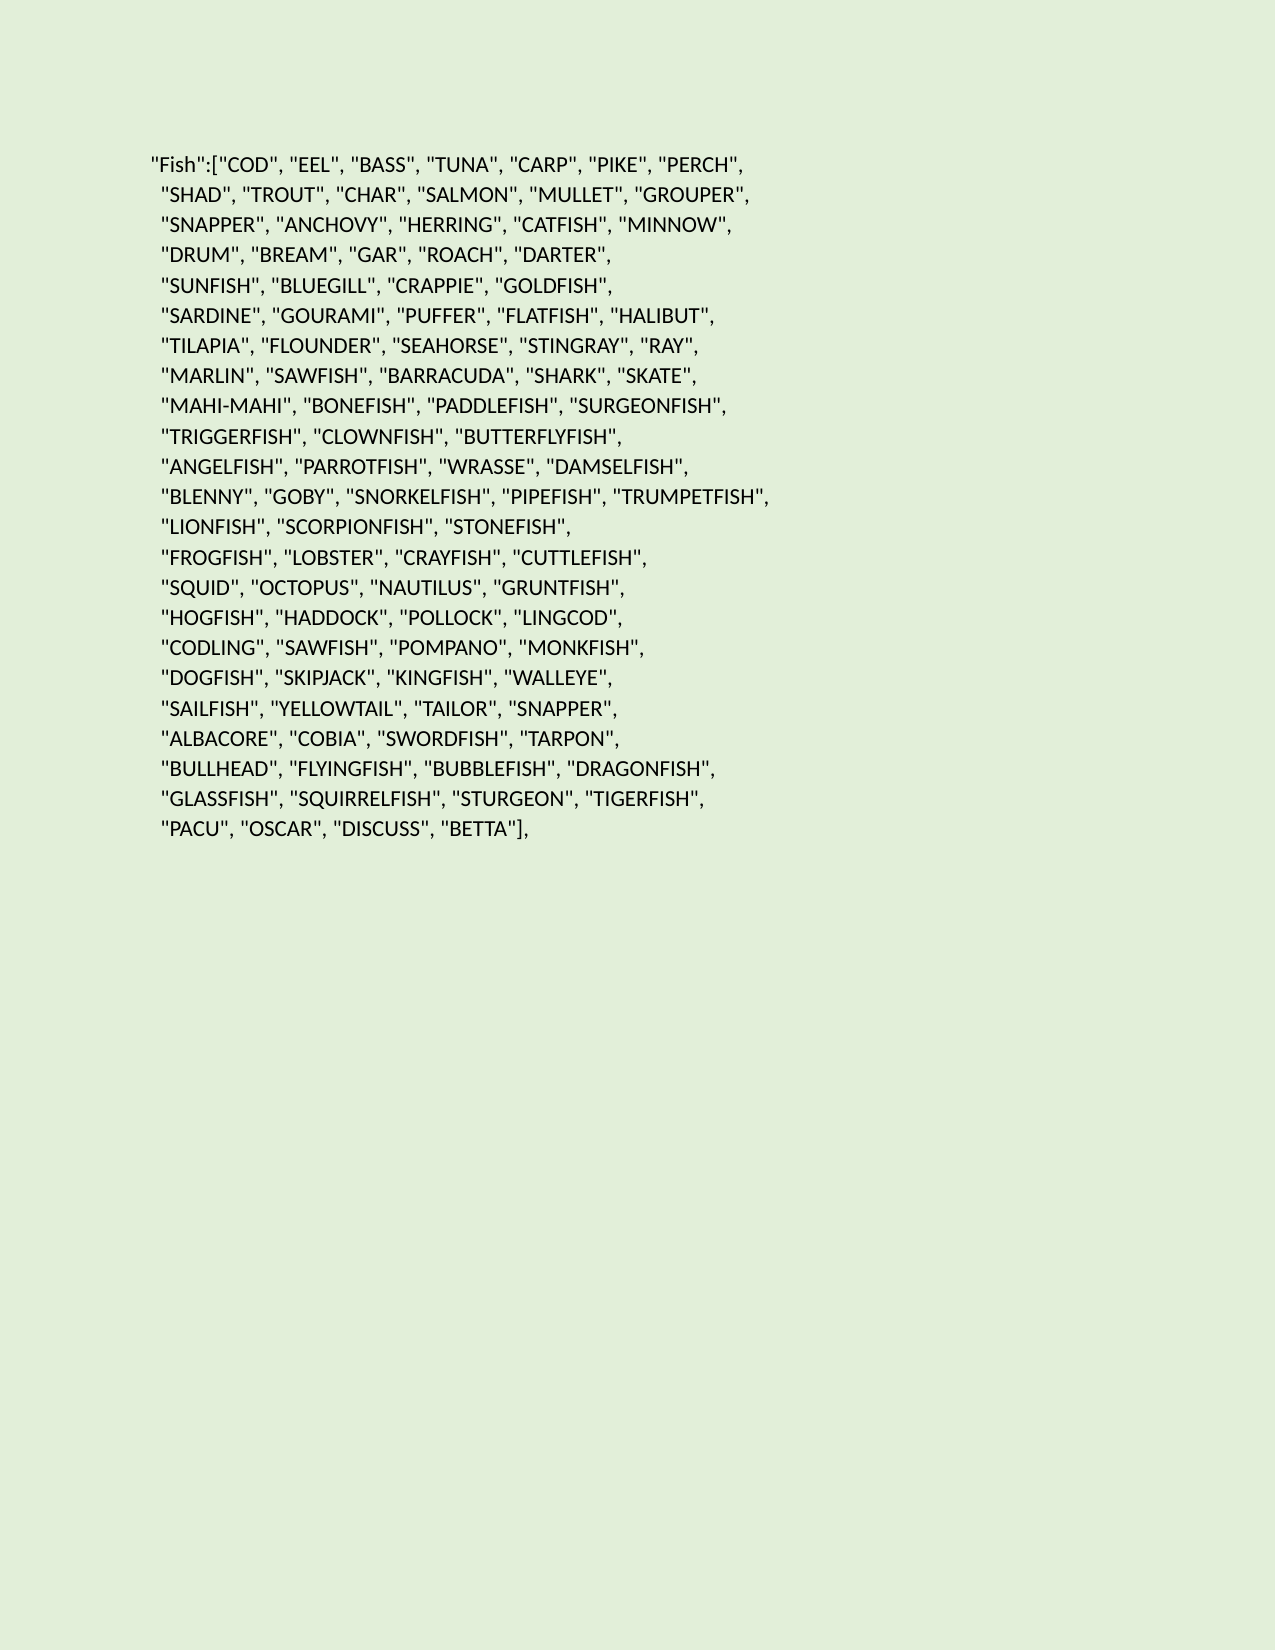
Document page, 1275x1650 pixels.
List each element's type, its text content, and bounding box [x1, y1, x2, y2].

text "Fish":["COD", "EEL", "BASS", "TUNA", "CARP", "PIKE", "PERCH", "SHAD", "TROUT", "CHAR", "SALMON", "MULLET", "GROUPER", "SNAPPER", "ANCHOVY", "HERRING", "CATFISH", "MINNOW", "DRUM", "BREAM", "GAR", "ROACH", "DARTER", "SUNFISH", "BLUEGILL", "CRAPPIE", "GOLDFISH", "SARDINE", "GOURAMI", "PUFFER", "FLATFISH", "HALIBUT", "TILAPIA", "FLOUNDER", "SEAHORSE", "STINGRAY", "RAY", "MARLIN", "SAWFISH", "BARRACUDA", "SHARK", "SKATE", "MAHI-MAHI", "BONEFISH", "PADDLEFISH", "SURGEONFISH", "TRIGGERFISH", "CLOWNFISH", "BUTTERFLYFISH", "ANGELFISH", "PARROTFISH", "WRASSE", "DAMSELFISH", "BLENNY", "GOBY", "SNORKELFISH", "PIPEFISH", "TRUMPETFISH", "LIONFISH", "SCORPIONFISH", "STONEFISH", "FROGFISH", "LOBSTER", "CRAYFISH", "CUTTLEFISH", "SQUID", "OCTOPUS", "NAUTILUS", "GRUNTFISH", "HOGFISH", "HADDOCK", "POLLOCK", "LINGCOD", "CODLING", "SAWFISH", "POMPANO", "MONKFISH", "DOGFISH", "SKIPJACK", "KINGFISH", "WALLEYE", "SAILFISH", "YELLOWTAIL", "TAILOR", "SNAPPER", "ALBACORE", "COBIA", "SWORDFISH", "TARPON", "BULLHEAD", "FLYINGFISH", "BUBBLEFISH", "DRAGONFISH", "GLASSFISH", "SQUIRRELFISH", "STURGEON", "TIGERFISH", "PACU", "OSCAR", "DISCUSS", "BETTA"], [150, 150, 1125, 933]
